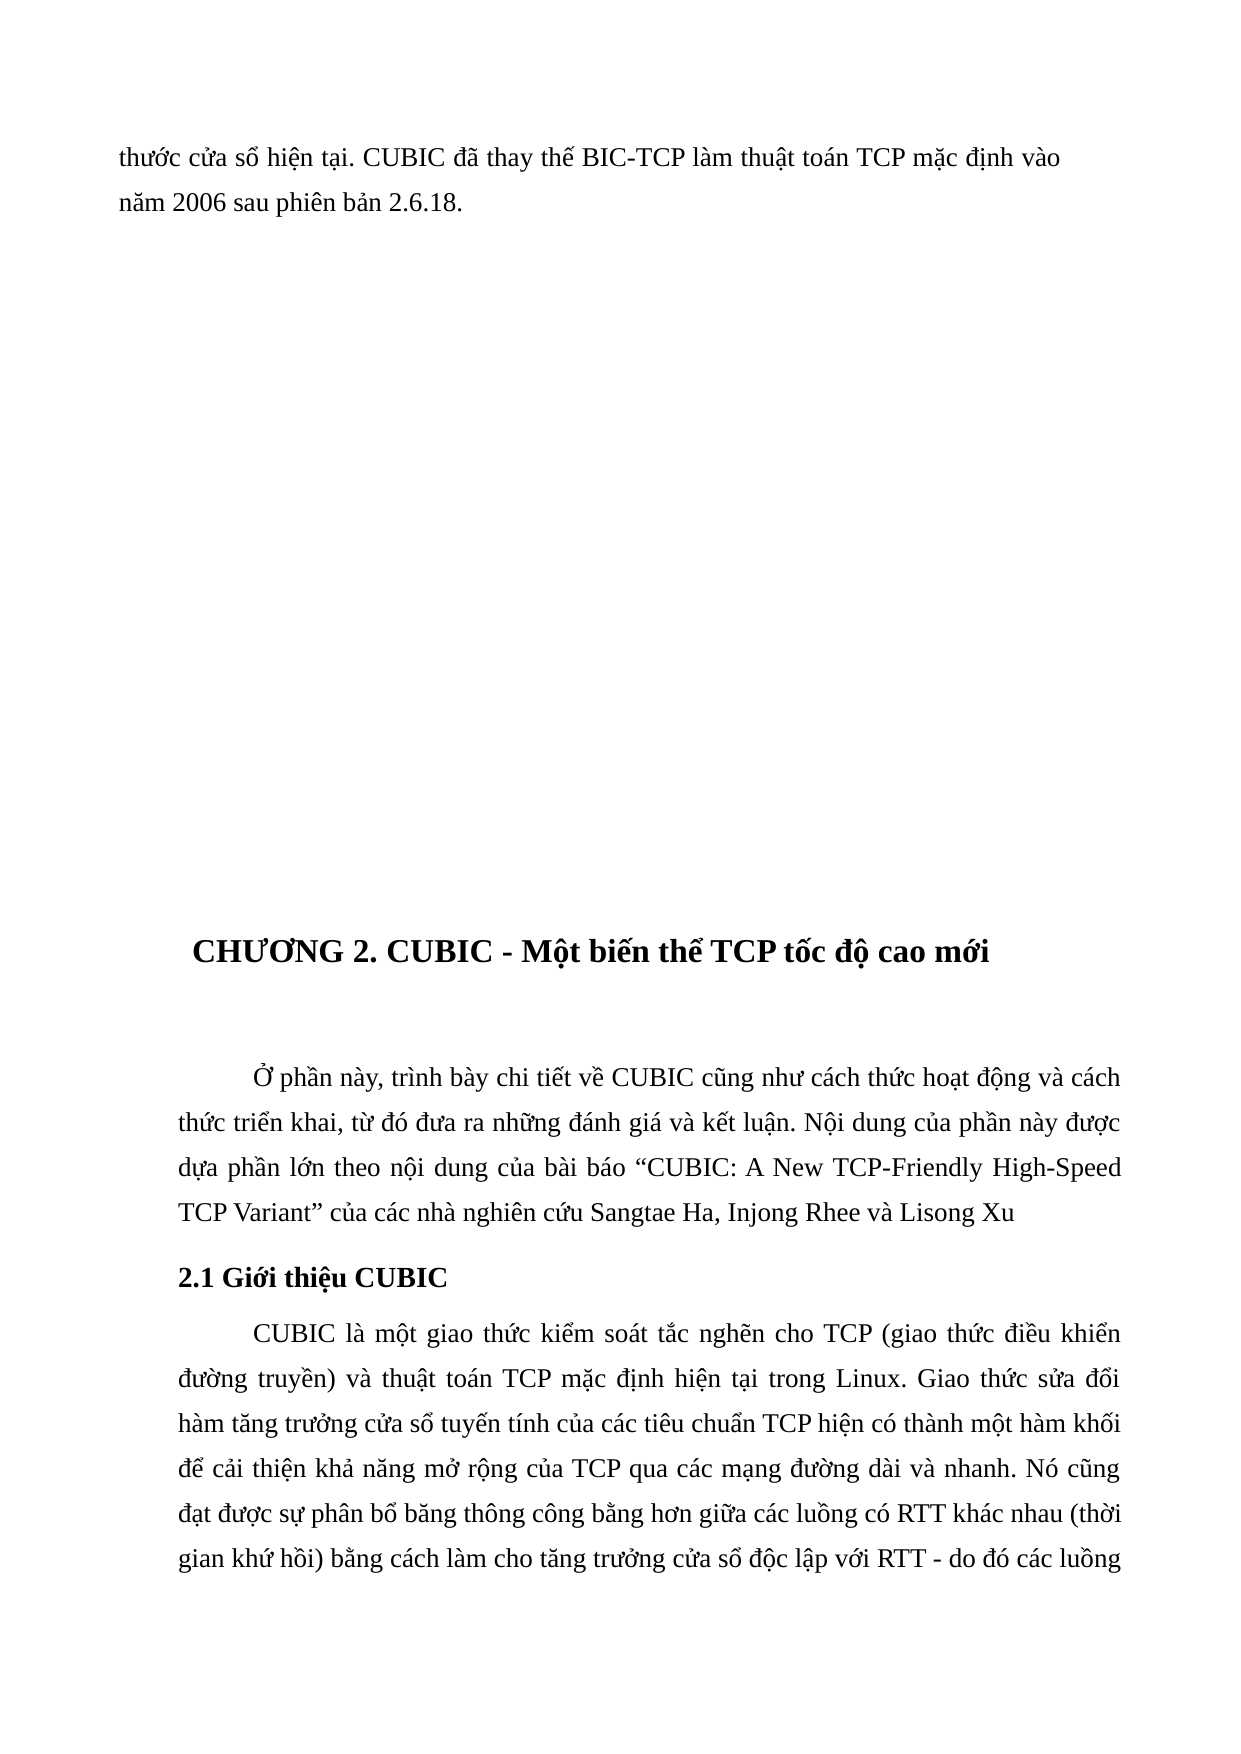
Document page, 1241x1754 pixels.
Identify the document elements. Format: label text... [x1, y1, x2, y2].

text Ở phần này, trình bày chi tiết về CUBIC cũng như cách thức hoạt động và cách thức triển khai, từ đó đưa ra những đánh giá và kết luận. Nội dung của phần này được dựa phần lớn theo nội dung của bài báo “CUBIC: A New TCP-Friendly High-Speed TCP Variant” của các nhà nghiên cứu Sangtae Ha, Injong Rhee và Lisong Xu [178, 1058, 1122, 1231]
subtitle CUBIC - Một biến thể TCP tốc độ cao mới [119, 913, 1063, 988]
subtitle Giới thiệu CUBIC [178, 1258, 1063, 1295]
